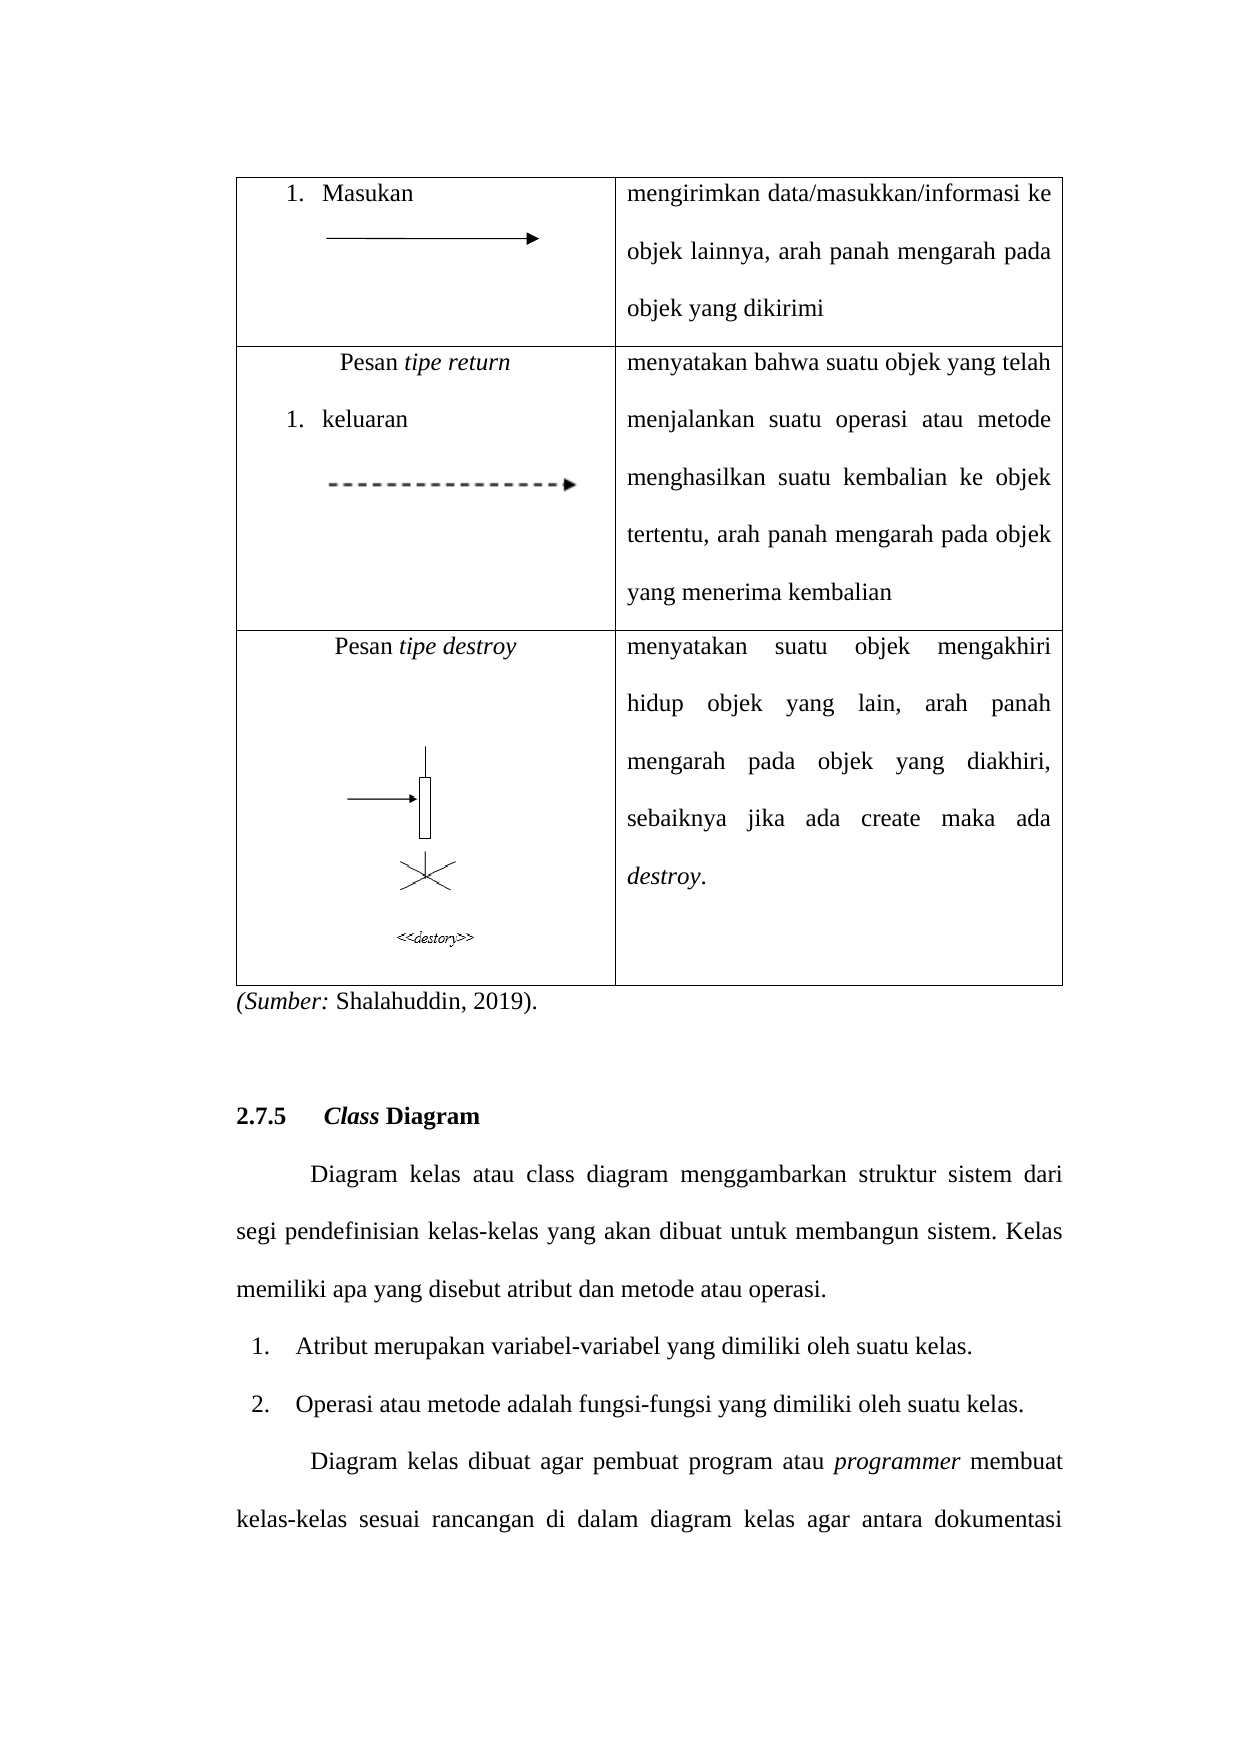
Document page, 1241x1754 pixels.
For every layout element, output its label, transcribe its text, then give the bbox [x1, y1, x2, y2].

table_cell Pesan tipe destroy [237, 631, 615, 985]
list Class Diagram [236, 1101, 1063, 1130]
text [236, 1446, 1063, 1532]
picture [323, 462, 605, 517]
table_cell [237, 178, 615, 346]
list Atribut merupakan variabel-variabel yang dimiliki oleh suatu kelas. [251, 1331, 1063, 1360]
picture [326, 745, 527, 962]
list Operasi atau metode adalah fungsi-fungsi yang dimiliki oleh suatu kelas. [251, 1389, 1063, 1417]
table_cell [616, 178, 1062, 346]
text (Sumber: [236, 986, 1063, 1015]
text Diagram kelas atau class diagram menggambarkan struktur sistem dari segi pendefinisian kelas-kelas yang akan dibuat untuk membangun sistem. Kelas memiliki apa yang disebut atribut dan metode atau operasi. [236, 1159, 1063, 1302]
table_cell menyatakan bahwa suatu objek yang telah menjalankan suatu operasi atau metode menghasilkan suatu kembalian ke objek tertentu, arah panah mengarah pada objek yang menerima kembalian [616, 347, 1062, 630]
table_cell menyatakan suatu objek mengakhiri hidup objek yang lain, arah panah mengarah pada objek yang diakhiri, sebaiknya jika ada create maka ada destroy. [616, 631, 1062, 985]
table_cell Pesan tipe return keluaran [237, 347, 615, 630]
